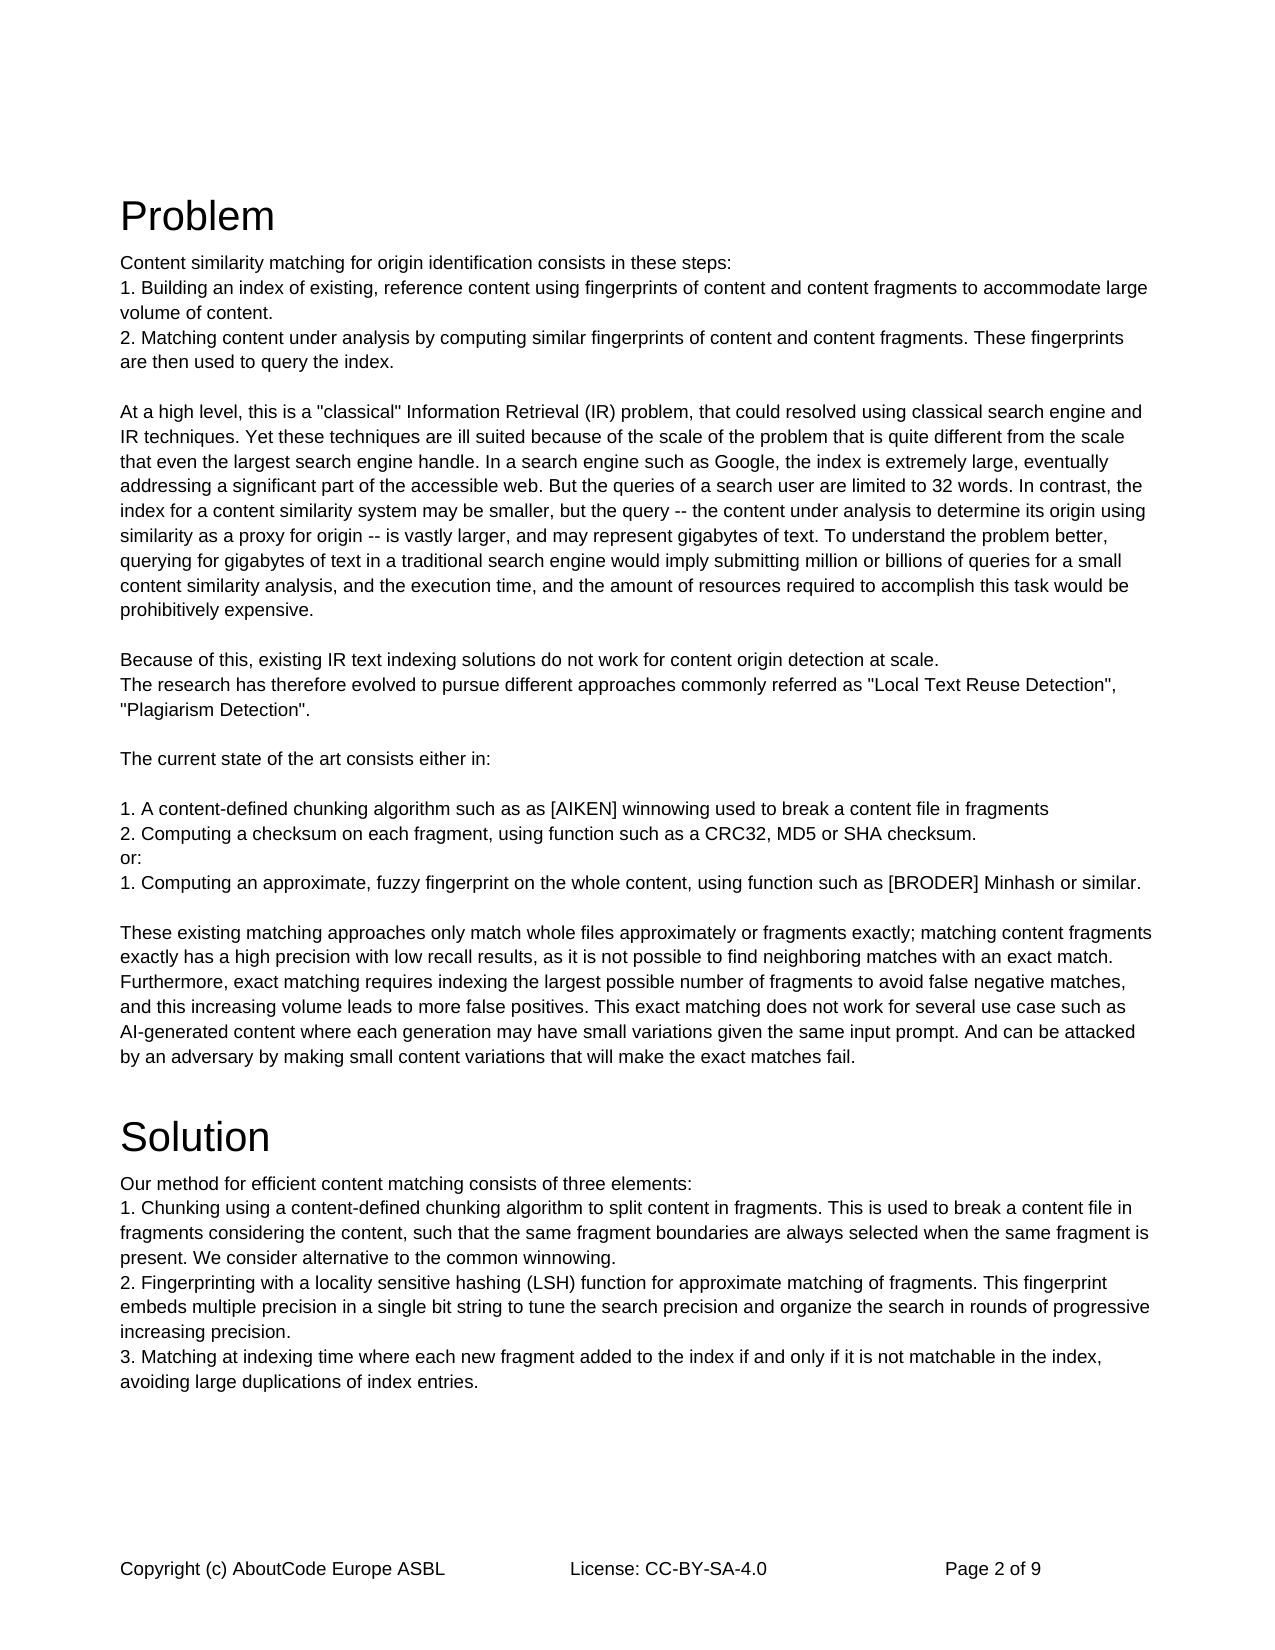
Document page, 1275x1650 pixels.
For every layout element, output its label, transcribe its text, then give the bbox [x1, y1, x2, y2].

text 2. Matching content under analysis by computing similar fingerprints of content and content fragments. These fingerprints are then used to query the index. [120, 326, 1155, 373]
text 1. Building an index of existing, reference content using fingerprints of content and content fragments to accommodate large volume of content. [120, 277, 1155, 323]
subtitle Solution [120, 1112, 1155, 1160]
text 3. Matching at indexing time where each new fragment added to the index if and only if it is not matchable in the index, avoiding large duplications of index entries. [120, 1346, 1155, 1392]
subtitle Problem [120, 192, 1155, 239]
text Because of this, existing IR text indexing solutions do not work for content origin detection at scale. [120, 649, 1155, 670]
text or: [120, 847, 1155, 869]
text The research has therefore evolved to pursue different approaches commonly referred as "Local Text Reuse Detection", "Plagiarism Detection". [120, 673, 1155, 720]
text These existing matching approaches only match whole files approximately or fragments exactly; matching content fragments exactly has a high precision with low recall results, as it is not possible to find neighboring matches with an exact match. Furthermore, exact matching requires indexing the largest possible number of fragments to avoid false negative matches, and this increasing volume leads to more false positives. This exact matching does not work for several use case such as AI-generated content where each generation may have small variations given the same input prompt. And can be attacked by an adversary by making small content variations that will make the exact matches fail. [120, 921, 1155, 1067]
text At a high level, this is a "classical" Information Retrieval (IR) problem, that could resolved using classical search engine and IR techniques. Yet these techniques are ill suited because of the scale of the problem that is quite different from the scale that even the largest search engine handle. In a search engine such as Google, the index is extremely large, eventually addressing a significant part of the accessible web. But the queries of a search user are limited to 32 words. In contrast, the index for a content similarity system may be smaller, but the query -- the content under analysis to determine its origin using similarity as a proxy for origin -- is vastly larger, and may represent gigabytes of text. To understand the problem better, querying for gigabytes of text in a traditional search engine would imply submitting million or billions of queries for a small content similarity analysis, and the execution time, and the amount of resources required to accomplish this task would be prohibitively expensive. [120, 401, 1155, 621]
text 2. Computing a checksum on each fragment, using function such as a CRC32, MD5 or SHA checksum. [120, 822, 1155, 844]
text The current state of the art consists either in: [120, 748, 1155, 769]
text 1. Computing an approximate, fuzzy fingerprint on the whole content, using function such as [BRODER] Minhash or similar. [120, 872, 1155, 893]
text 1. Chunking using a content-defined chunking algorithm to split content in fragments. This is used to break a content file in fragments considering the content, such that the same fragment boundaries are always selected when the same fragment is present. We consider alternative to the common winnowing. [120, 1197, 1155, 1268]
text 2. Fingerprinting with a locality sensitive hashing (LSH) function for approximate matching of fragments. This fingerprint embeds multiple precision in a single bit string to tune the search precision and organize the search in rounds of progressive increasing precision. [120, 1271, 1155, 1343]
text Our method for efficient content matching consists of three elements: [120, 1172, 1155, 1194]
text 1. A content-defined chunking algorithm such as as [AIKEN] winnowing used to break a content file in fragments [120, 797, 1155, 819]
text Content similarity matching for origin identification consists in these steps: [120, 252, 1155, 274]
